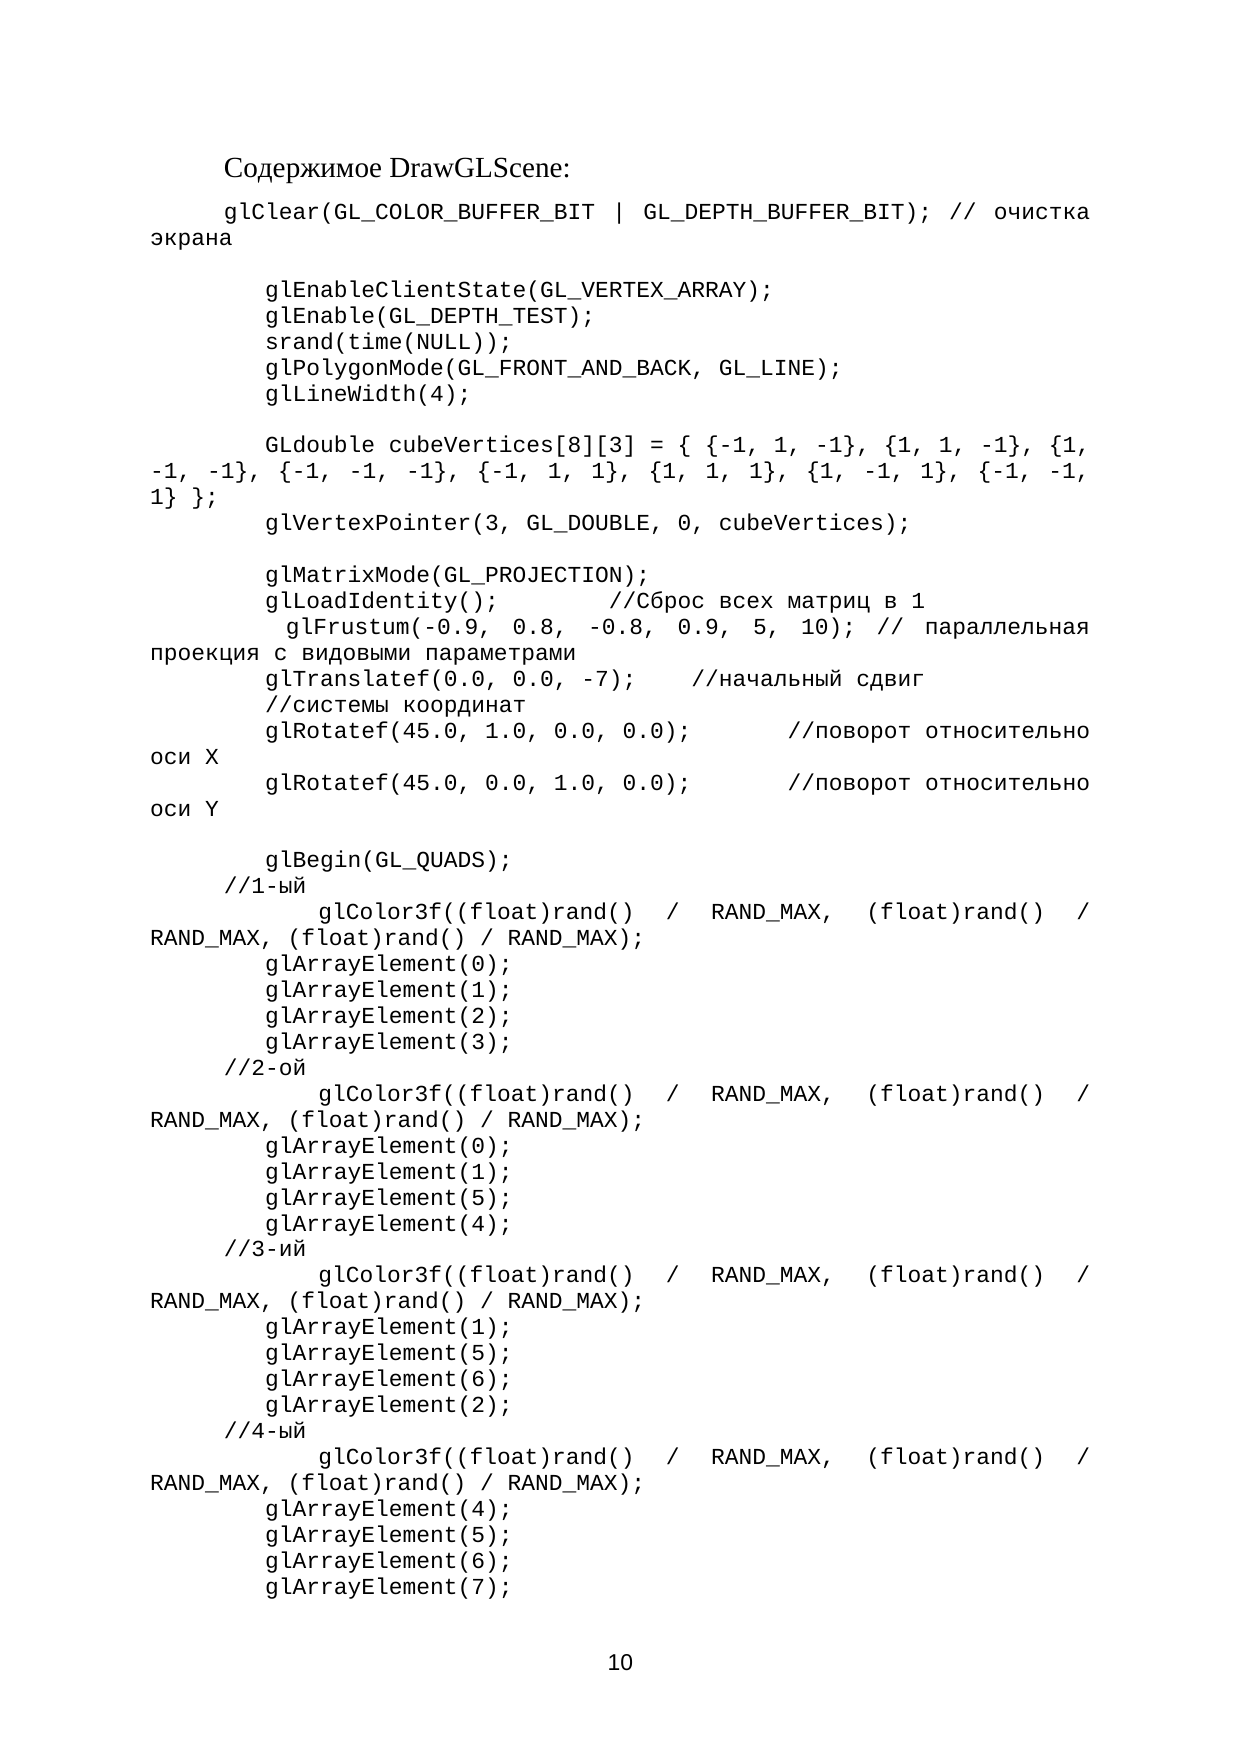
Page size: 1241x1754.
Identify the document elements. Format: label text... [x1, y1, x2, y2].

text glRotatef(45.0, 0.0, 1.0, 0.0); //поворот относительно оси Y [150, 771, 1090, 823]
text glMatrixMode(GL_PROJECTION); [150, 563, 1090, 589]
text //4-ый [150, 1419, 1090, 1445]
text glArrayElement(5); [150, 1186, 1090, 1212]
text glArrayElement(7); [150, 1575, 1090, 1601]
text glArrayElement(0); [150, 1134, 1090, 1160]
text Содержимое DrawGLScene: [150, 150, 1090, 183]
text GLdouble cubeVertices[8][3] = { {-1, 1, -1}, {1, 1, -1}, {1, -1, -1}, {-1, -1, -1}, {-1, 1, 1}, {1, 1, 1}, {1, -1, 1}, {-1, -1, 1} }; [150, 434, 1090, 512]
text glArrayElement(6); [150, 1367, 1090, 1393]
text //1-ый [150, 875, 1090, 901]
text glArrayElement(4); [150, 1497, 1090, 1523]
text glArrayElement(1); [150, 1316, 1090, 1342]
text glClear(GL_COLOR_BUFFER_BIT | GL_DEPTH_BUFFER_BIT); // очистка экрана [150, 200, 1090, 252]
text glLineWidth(4); [150, 382, 1090, 408]
text glRotatef(45.0, 1.0, 0.0, 0.0); //поворот относительно оси X [150, 719, 1090, 771]
text glBegin(GL_QUADS); [150, 849, 1090, 875]
text glColor3f((float)rand() / RAND_MAX, (float)rand() / RAND_MAX, (float)rand() / RAND_MAX); [150, 1082, 1090, 1134]
text glArrayElement(3); [150, 1030, 1090, 1056]
text glFrustum(-0.9, 0.8, -0.8, 0.9, 5, 10); // параллельная проекция с видовыми параметрами [150, 615, 1090, 667]
text glArrayElement(5); [150, 1342, 1090, 1367]
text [150, 1445, 1090, 1497]
text //системы координат [150, 693, 1090, 719]
text glLoadIdentity(); //Сброс всех матриц в 1 [150, 589, 1090, 615]
text glArrayElement(1); [150, 1160, 1090, 1186]
text glArrayElement(4); [150, 1212, 1090, 1238]
text //3-ий [150, 1238, 1090, 1264]
text //2-ой [150, 1056, 1090, 1082]
text glEnableClientState(GL_VERTEX_ARRAY); [150, 278, 1090, 304]
text srand(time(NULL)); [150, 330, 1090, 356]
text glArrayElement(0); [150, 952, 1090, 978]
text glTranslatef(0.0, 0.0, -7); //начальный сдвиг [150, 667, 1090, 693]
text glArrayElement(2); [150, 1004, 1090, 1030]
text glArrayElement(2); [150, 1393, 1090, 1419]
text glPolygonMode(GL_FRONT_AND_BACK, GL_LINE); [150, 356, 1090, 382]
text glColor3f((float)rand() / RAND_MAX, (float)rand() / RAND_MAX, (float)rand() / RAND_MAX); [150, 1264, 1090, 1316]
text glArrayElement(5); [150, 1523, 1090, 1549]
text glArrayElement(1); [150, 978, 1090, 1004]
text glArrayElement(6); [150, 1549, 1090, 1575]
text glVertexPointer(3, GL_DOUBLE, 0, cubeVertices); [150, 512, 1090, 537]
text glEnable(GL_DEPTH_TEST); [150, 304, 1090, 330]
text glColor3f((float)rand() / RAND_MAX, (float)rand() / RAND_MAX, (float)rand() / RAND_MAX); [150, 901, 1090, 952]
